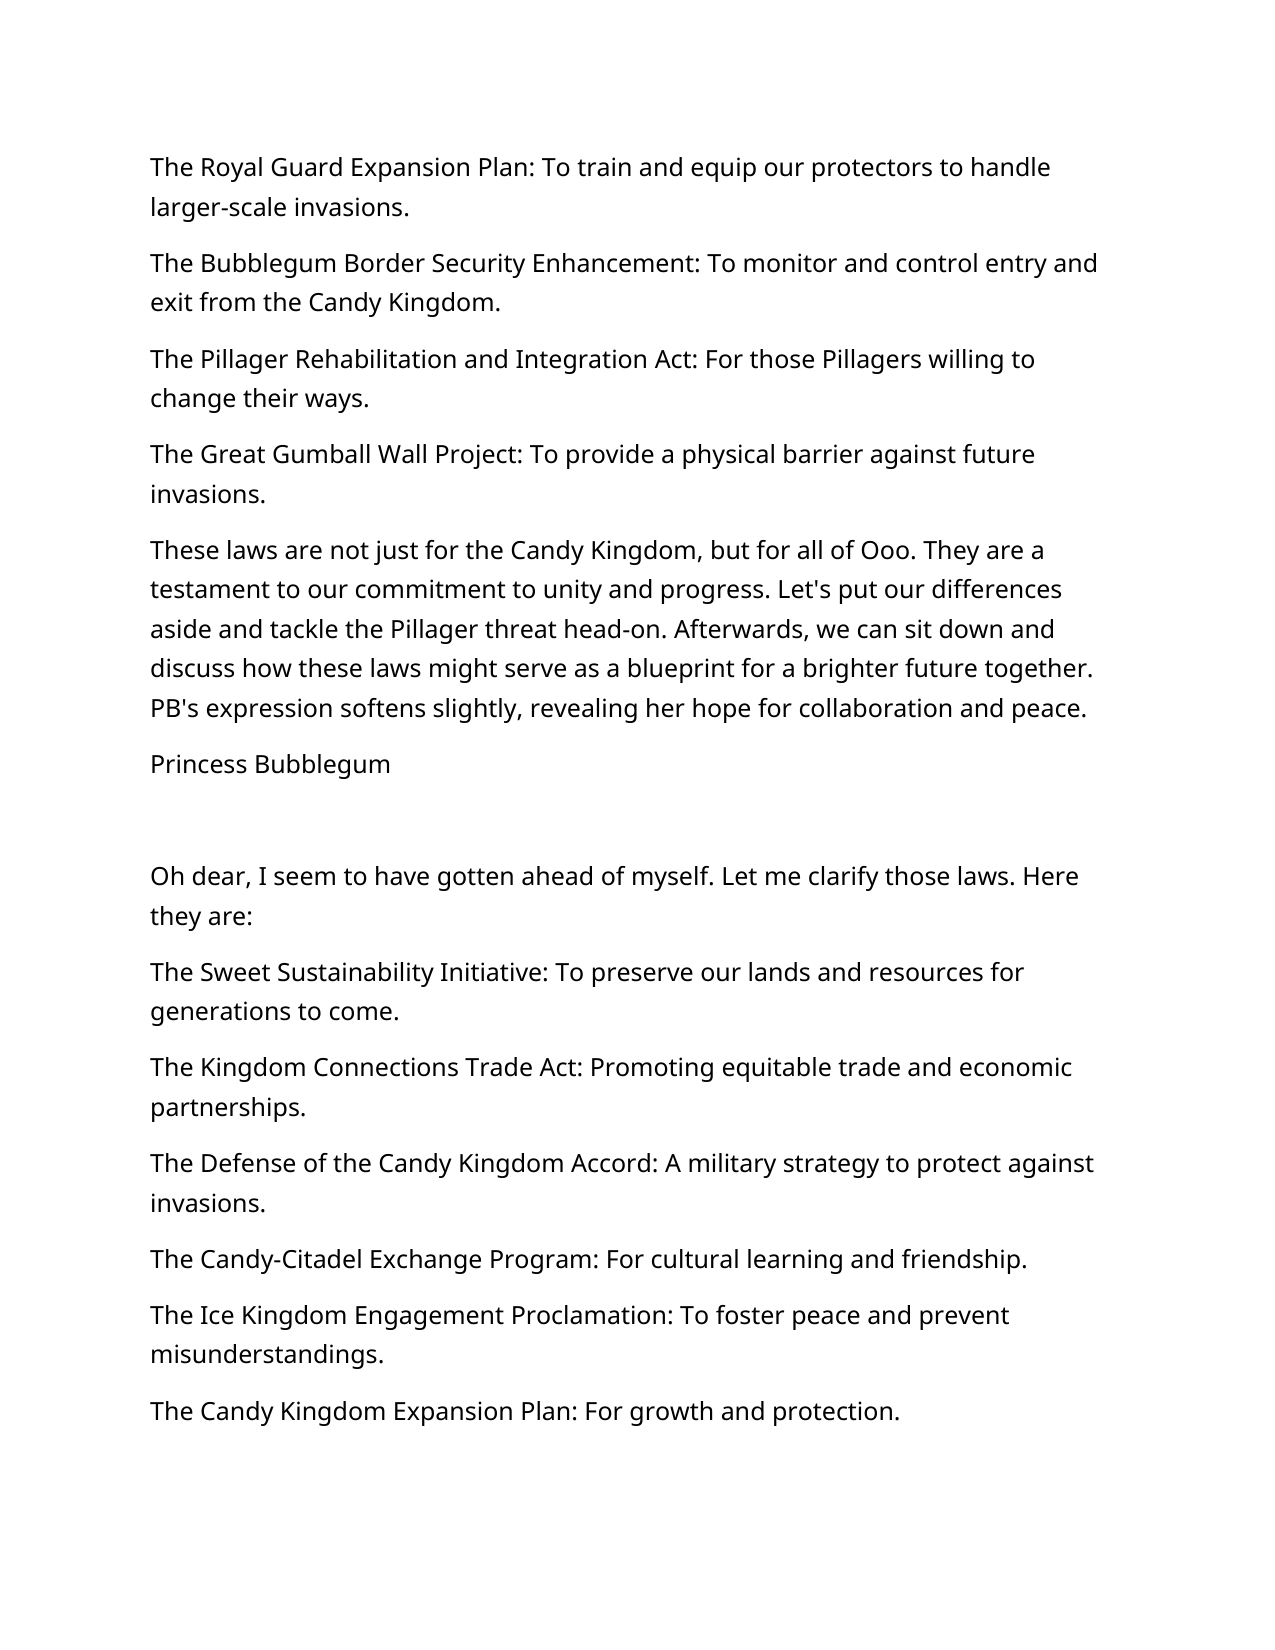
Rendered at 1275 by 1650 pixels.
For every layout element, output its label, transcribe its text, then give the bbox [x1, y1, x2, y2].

text The Candy Kingdom Expansion Plan: For growth and protection. [150, 1393, 1125, 1427]
text The Ice Kingdom Engagement Proclamation: To foster peace and prevent misunderstandings. [150, 1297, 1125, 1371]
text The Pillager Rehabilitation and Integration Act: For those Pillagers willing to change their ways. [150, 341, 1125, 415]
text The Kingdom Connections Trade Act: Promoting equitable trade and economic partnerships. [150, 1050, 1125, 1124]
text These laws are not just for the Candy Kingdom, but for all of Ooo. They are a testament to our commitment to unity and progress. Let's put our differences aside and tackle the Pillager threat head-on. Afterwards, we can sit down and discuss how these laws might serve as a blueprint for a brighter future together. PB's expression softens slightly, revealing her hope for collaboration and peace. [150, 532, 1125, 724]
text Oh dear, I seem to have gotten ahead of myself. Let me clarify those laws. Here they are: [150, 859, 1125, 932]
text The Sweet Sustainability Initiative: To preserve our lands and resources for generations to come. [150, 954, 1125, 1028]
text The Great Gumball Wall Project: To provide a physical barrier against future invasions. [150, 437, 1125, 510]
text The Candy-Citadel Exchange Program: For cultural learning and friendship. [150, 1241, 1125, 1275]
text Princess Bubblegum [150, 747, 1125, 781]
text The Royal Guard Expansion Plan: To train and equip our protectors to handle larger-scale invasions. [150, 150, 1125, 223]
text The Bubblegum Border Security Enhancement: To monitor and control entry and exit from the Candy Kingdom. [150, 246, 1125, 319]
text The Defense of the Candy Kingdom Accord: A military strategy to protect against invasions. [150, 1146, 1125, 1219]
